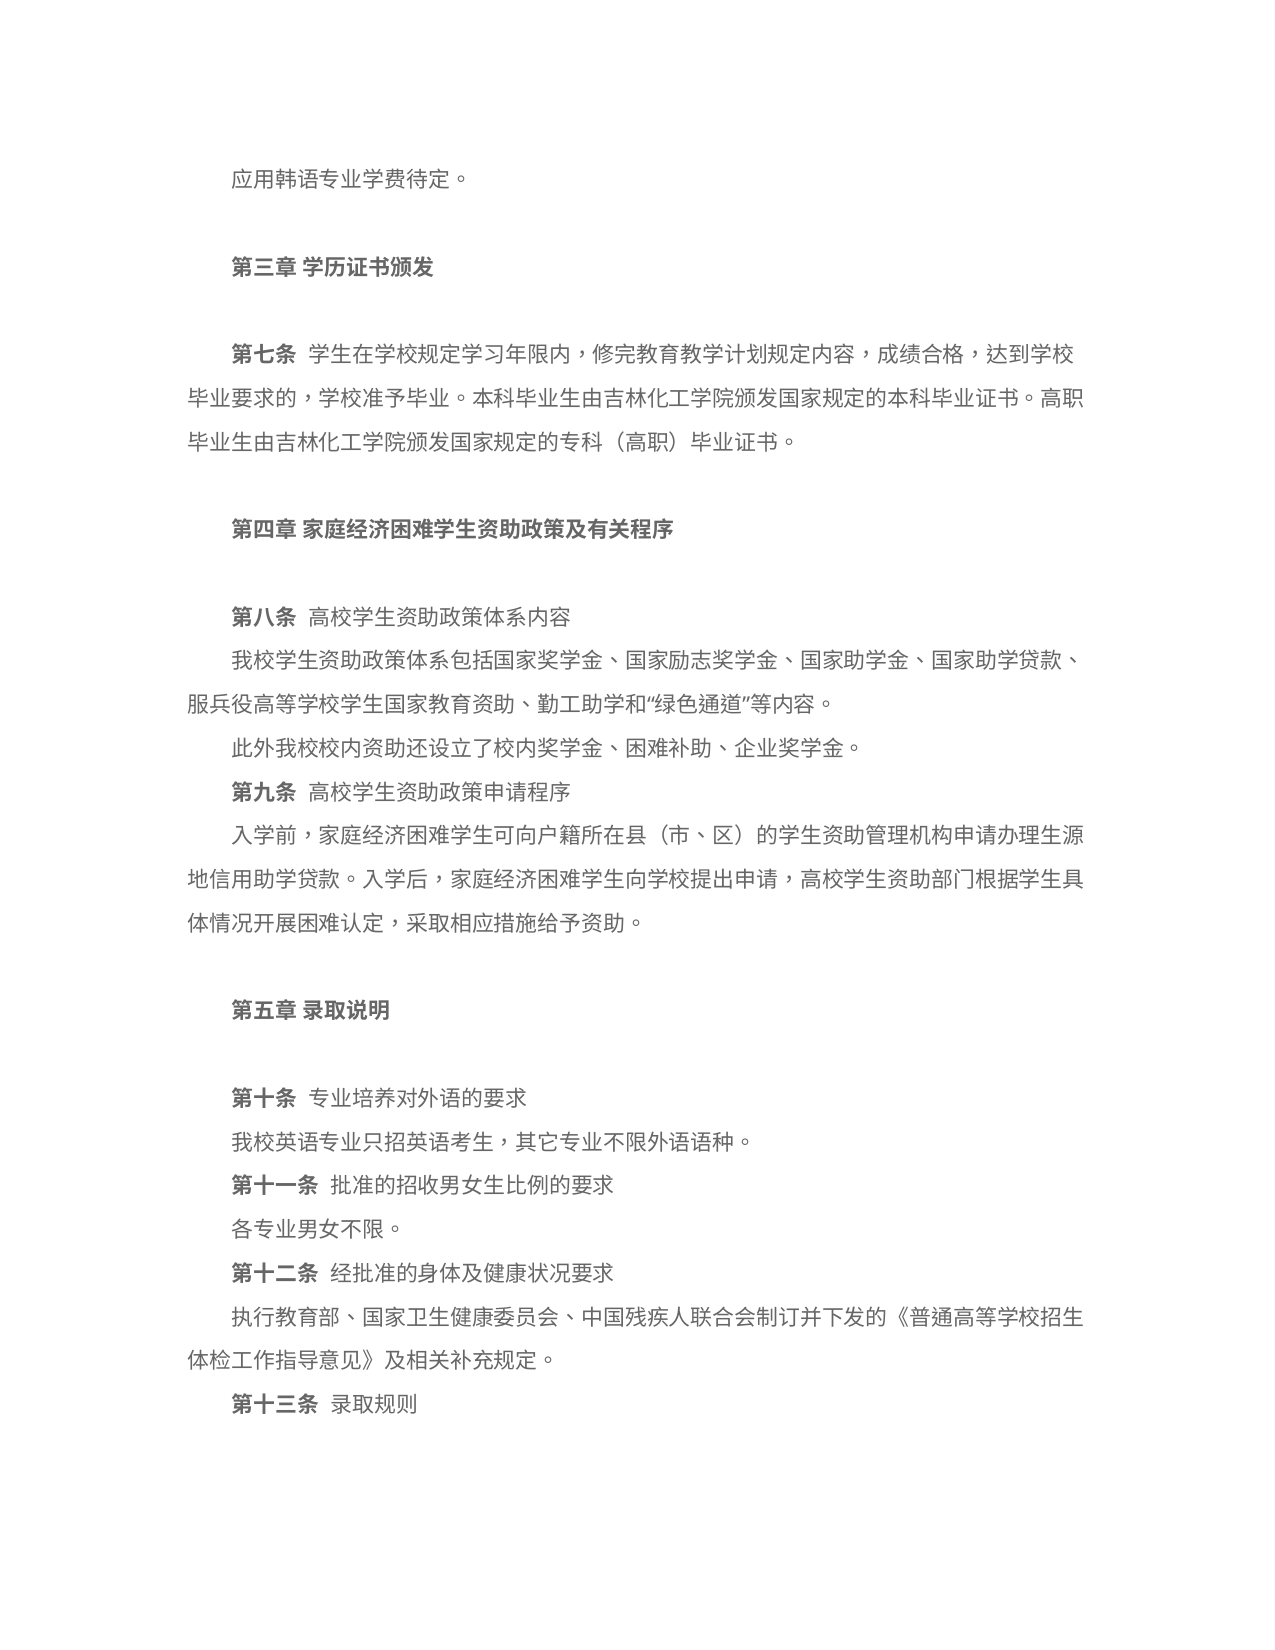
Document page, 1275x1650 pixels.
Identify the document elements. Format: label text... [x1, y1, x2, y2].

text 入学前，家庭经济困难学生可向户籍所在县（市、区）的学生资助管理机构申请办理生源地信用助学贷款。入学后，家庭经济困难学生向学校提出申请，高校学生资助部门根据学生具体情况开展困难认定，采取相应措施给予资助。 [187, 806, 1087, 937]
text 第七条 学生在学校规定学习年限内，修完教育教学计划规定内容，成绩合格，达到学校毕业要求的，学校准予毕业。本科毕业生由吉林化工学院颁发国家规定的本科毕业证书。高职毕业生由吉林化工学院颁发国家规定的专科（高职）毕业证书。 [187, 325, 1087, 456]
text 各专业男女不限。 [187, 1200, 1087, 1244]
text 第八条 高校学生资助政策体系内容 [187, 587, 1087, 631]
text 第十一条 批准的招收男女生比例的要求 [187, 1156, 1087, 1200]
text 第九条 高校学生资助政策申请程序 [187, 762, 1087, 806]
text 应用韩语专业学费待定。 [187, 150, 1087, 194]
text 第三章 学历证书颁发 [187, 237, 1087, 281]
text 第十条 专业培养对外语的要求 [187, 1069, 1087, 1112]
text 第十三条 录取规则 [187, 1375, 1087, 1419]
text 第十二条 经批准的身体及健康状况要求 [187, 1244, 1087, 1287]
text 我校英语专业只招英语考生，其它专业不限外语语种。 [187, 1112, 1087, 1156]
text 执行教育部、国家卫生健康委员会、中国残疾人联合会制订并下发的《普通高等学校招生体检工作指导意见》及相关补充规定。 [187, 1287, 1087, 1375]
text 此外我校校内资助还设立了校内奖学金、困难补助、企业奖学金。 [187, 719, 1087, 762]
text 第五章 录取说明 [187, 981, 1087, 1025]
text 第四章 家庭经济困难学生资助政策及有关程序 [187, 500, 1087, 544]
text 我校学生资助政策体系包括国家奖学金、国家励志奖学金、国家助学金、国家助学贷款、服兵役高等学校学生国家教育资助、勤工助学和“绿色通道”等内容。 [187, 631, 1087, 719]
